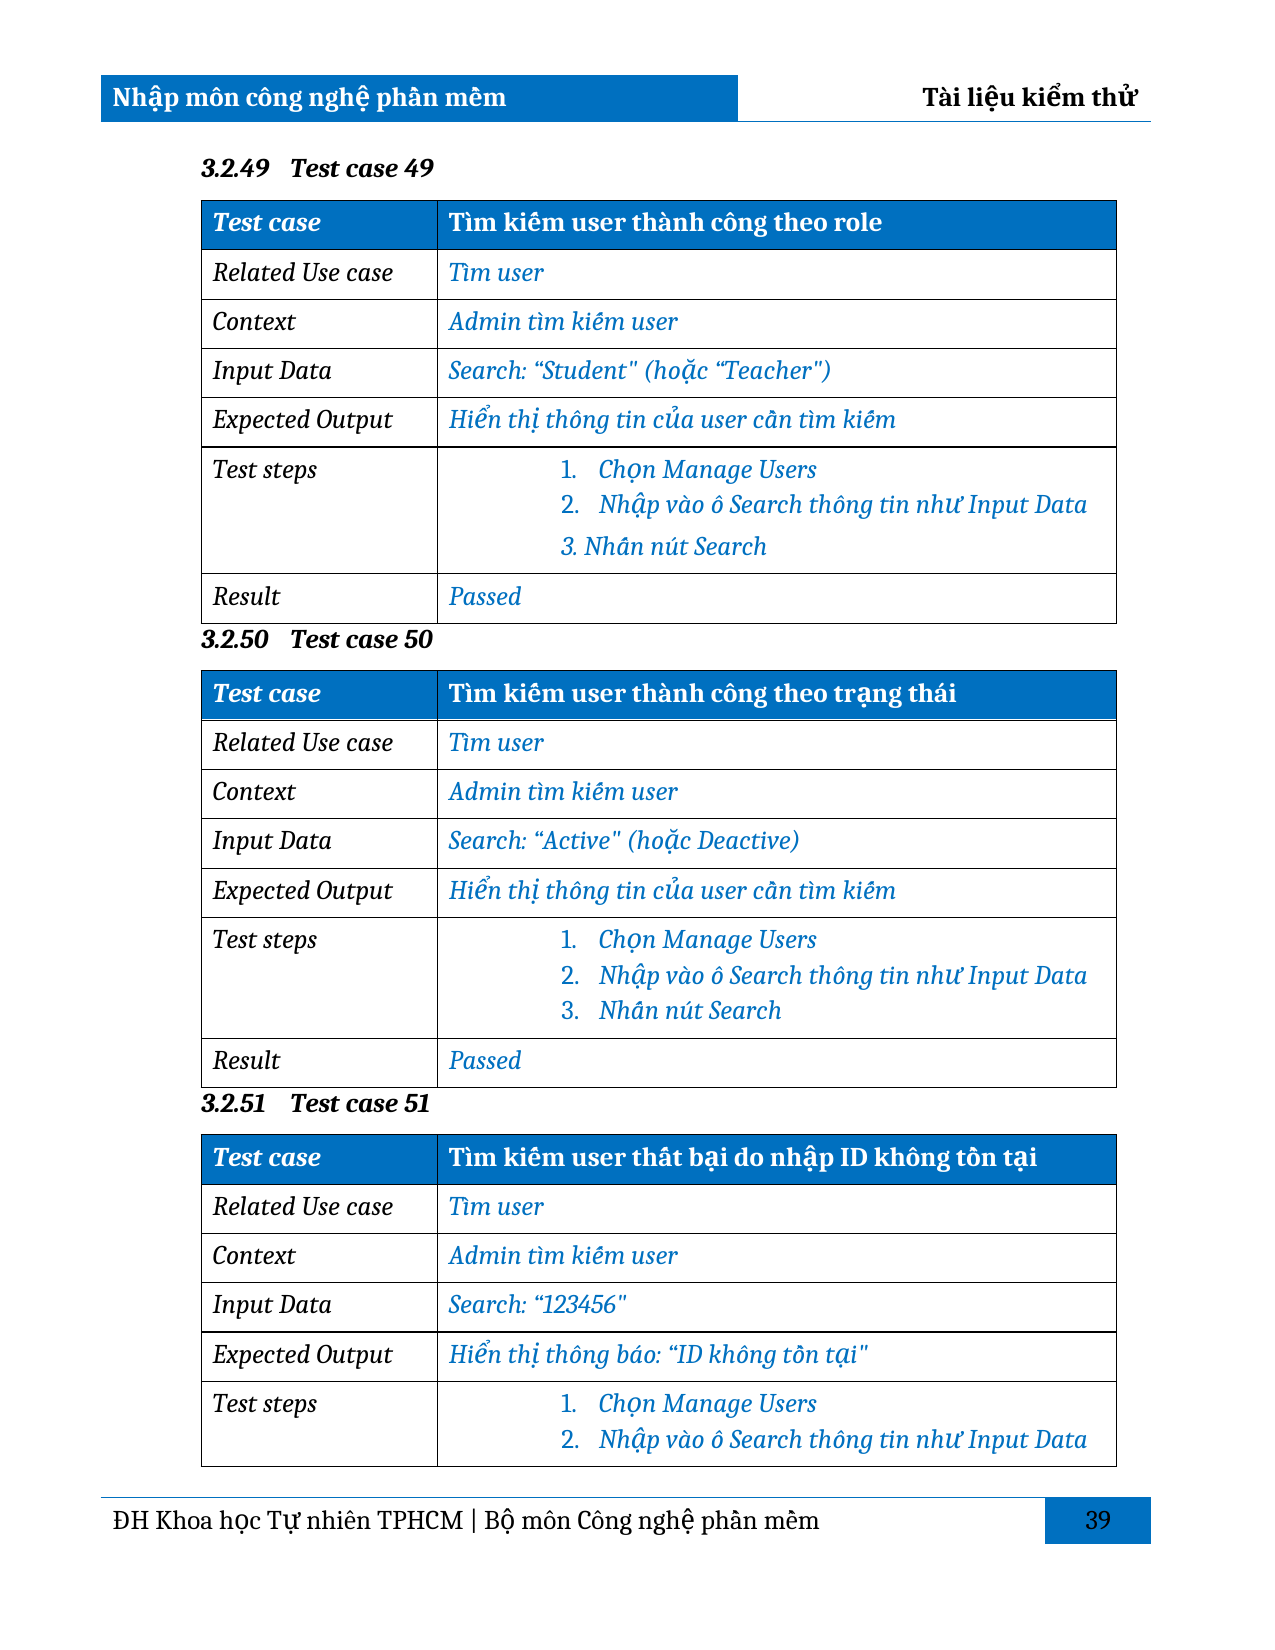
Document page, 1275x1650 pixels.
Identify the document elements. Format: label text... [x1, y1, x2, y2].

table_cell Chọn Manage Users Nhập vào ô Search thông tin như Input Data Nhấn nút Search [438, 1382, 1116, 1466]
subtitle Test case 50 [201, 624, 1162, 655]
table_header Tìm kiếm user thất bại do nhập ID không tồn tại [438, 1135, 1116, 1184]
subtitle Test case 51 [201, 1088, 1162, 1119]
table_cell Tìm user [438, 250, 1116, 298]
table_cell Hiển thị thông báo: “ID không tồn tại" [438, 1333, 1116, 1381]
table_cell Test steps [202, 448, 437, 573]
table_cell Hiển thị thông tin của user cần tìm kiếm [438, 869, 1116, 917]
table_cell Related Use case [202, 250, 437, 298]
table_cell Result [202, 1039, 437, 1087]
table_cell Input Data [202, 1283, 437, 1331]
table_header Test case [202, 1135, 437, 1184]
table_cell Tìm user [438, 721, 1116, 769]
table_cell Test steps [202, 918, 437, 1037]
table_header Tìm kiếm user thành công theo trạng thái [438, 671, 1116, 719]
table_cell Admin tìm kiếm user [438, 1234, 1116, 1282]
table_cell Context [202, 300, 437, 348]
subtitle Test case 49 [201, 153, 1162, 184]
table_cell Hiển thị thông tin của user cần tìm kiếm [438, 398, 1116, 446]
table_cell Chọn Manage Users Nhập vào ô Search thông tin như Input Data 3. Nhấn nút Search [438, 448, 1116, 573]
table_cell Search: “Student" (hoặc “Teacher") [438, 349, 1116, 397]
table_cell Expected Output [202, 398, 437, 446]
table_cell Passed [438, 574, 1116, 623]
table_cell Chọn Manage Users Nhập vào ô Search thông tin như Input Data Nhấn nút Search [438, 918, 1116, 1037]
table_header Tìm kiếm user thành công theo role [438, 201, 1116, 249]
table_cell Expected Output [202, 869, 437, 917]
table_cell Tìm user [438, 1185, 1116, 1233]
table_cell Search: “123456" [438, 1283, 1116, 1331]
table_cell Admin tìm kiếm user [438, 300, 1116, 348]
table_cell Related Use case [202, 721, 437, 769]
table_header Test case [202, 201, 437, 249]
table_cell Search: “Active" (hoặc Deactive) [438, 819, 1116, 867]
table_cell Context [202, 1234, 437, 1282]
table_cell Input Data [202, 349, 437, 397]
table_cell Passed [438, 1039, 1116, 1087]
table_cell Admin tìm kiếm user [438, 770, 1116, 818]
table_cell Related Use case [202, 1185, 437, 1233]
table_cell Expected Output [202, 1333, 437, 1381]
table_header Test case [202, 671, 437, 719]
table_cell Context [202, 770, 437, 818]
table_cell Test steps [202, 1382, 437, 1466]
table_cell Result [202, 574, 437, 623]
table_cell Input Data [202, 819, 437, 867]
